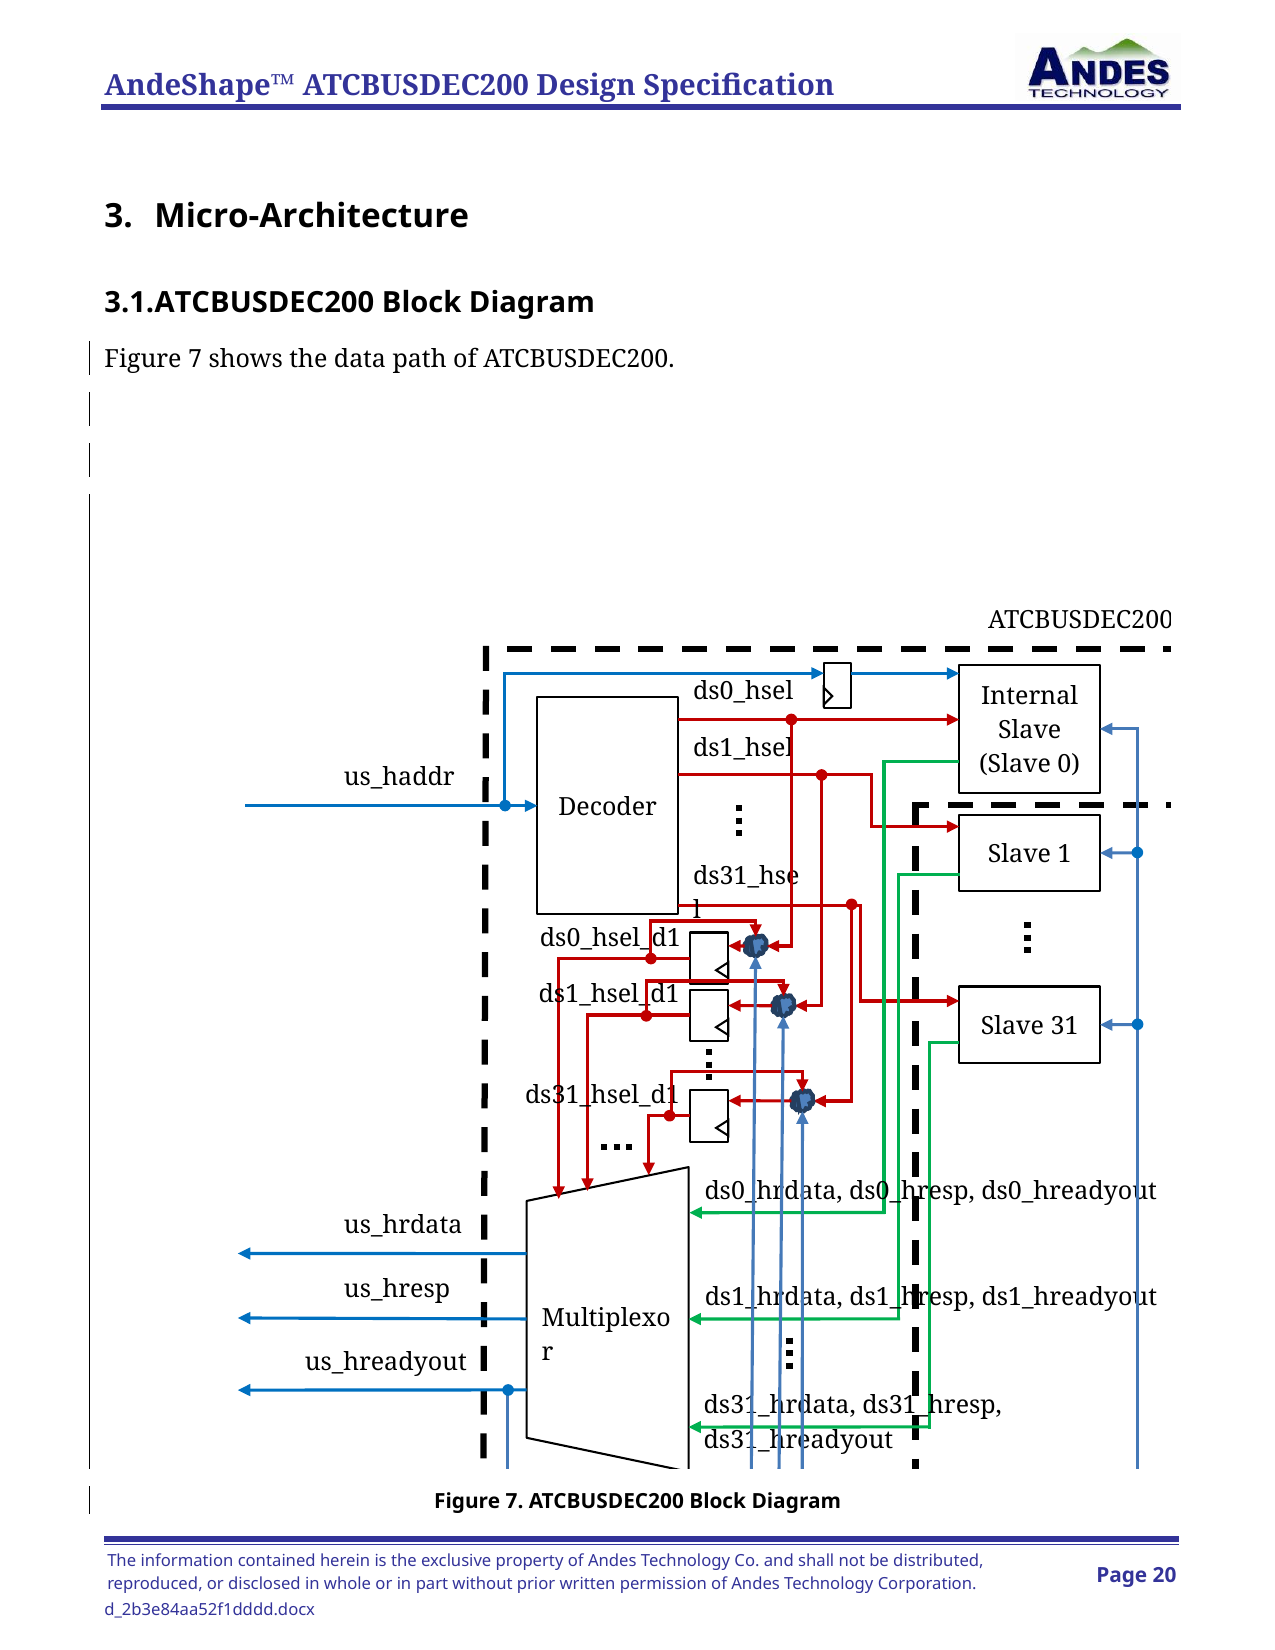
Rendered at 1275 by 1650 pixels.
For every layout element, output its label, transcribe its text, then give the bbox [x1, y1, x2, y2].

subtitle ATCBUSDEC200 Block Diagram [104, 281, 1171, 321]
subtitle Micro-Architecture [104, 192, 1171, 238]
text Figure . ATCBUSDEC200 Block Diagram [104, 1486, 1171, 1514]
text shows the data path of ATCBUSDEC200. [104, 341, 1171, 375]
picture [1015, 33, 1181, 101]
